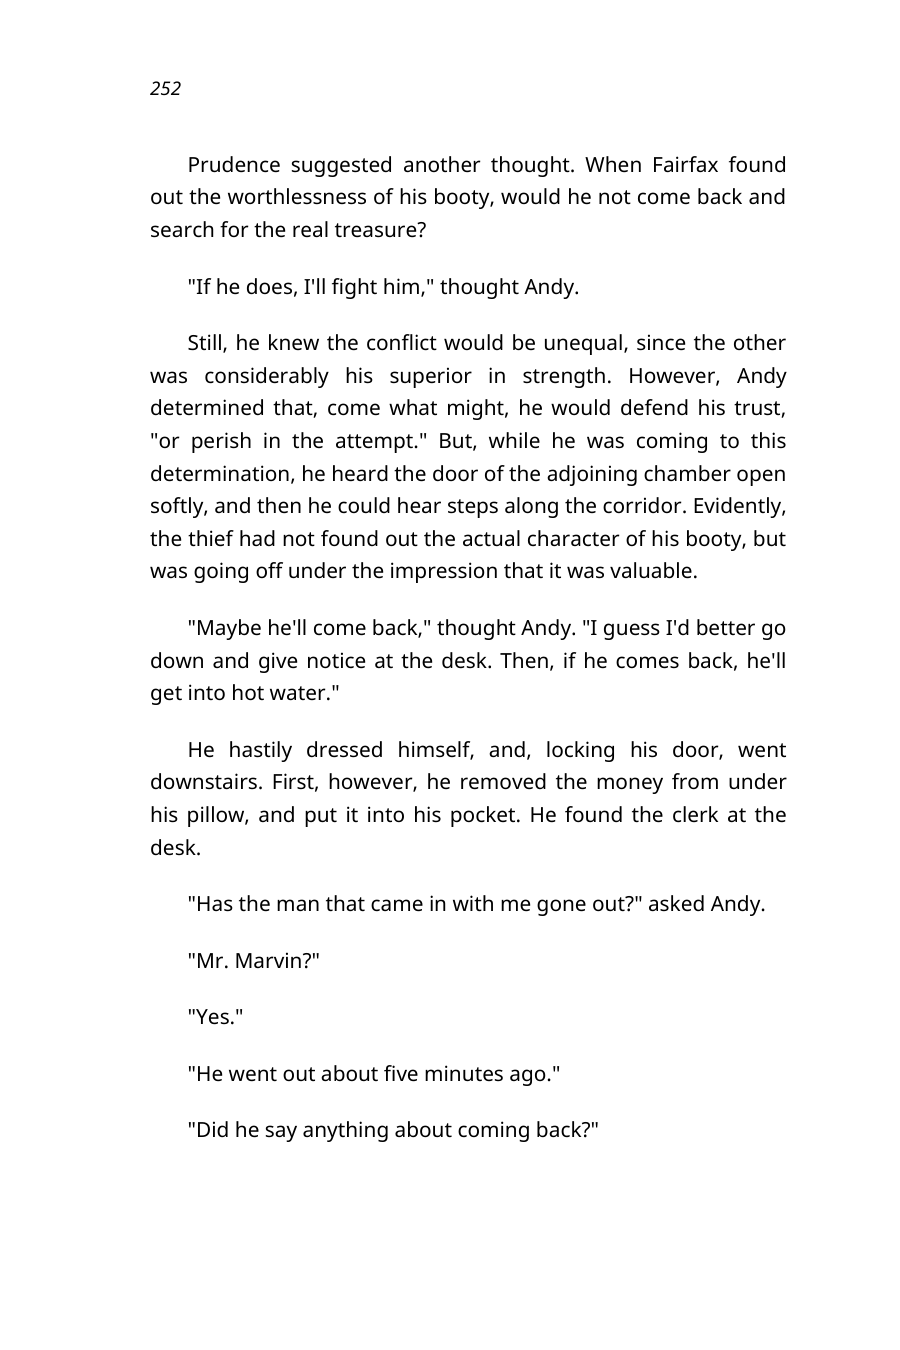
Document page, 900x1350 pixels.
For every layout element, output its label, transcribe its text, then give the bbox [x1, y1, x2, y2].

text "Maybe he'll come back," thought Andy. "I guess I'd better go down and give notice at the desk. Then, if he comes back, he'll get into hot water." [150, 613, 787, 707]
text "Mr. Marvin?" [150, 946, 787, 974]
text He hastily dressed himself, and, locking his door, went downstairs. First, however, he removed the money from under his pillow, and put it into his pocket. He found the clerk at the desk. [150, 735, 787, 861]
text "He went out about five minutes ago." [150, 1059, 787, 1087]
text "Has the man that came in with me gone out?" asked Andy. [150, 889, 787, 918]
text "Did he say anything about coming back?" [150, 1116, 787, 1144]
text "Yes." [150, 1002, 787, 1031]
text Still, he knew the conflict would be unequal, since the other was considerably his superior in strength. However, Andy determined that, come what might, he would defend his trust, "or perish in the attempt." But, while he was coming to this determination, he heard the door of the adjoining chamber open softly, and then he could hear steps along the corridor. Evidently, the thief had not found out the actual character of his booty, but was going off under the impression that it was valuable. [150, 328, 787, 585]
text "If he does, I'll fight him," thought Andy. [150, 272, 787, 300]
text Prudence suggested another thought. When Fairfax found out the worthlessness of his booty, would he not come back and search for the real treasure? [150, 150, 787, 244]
